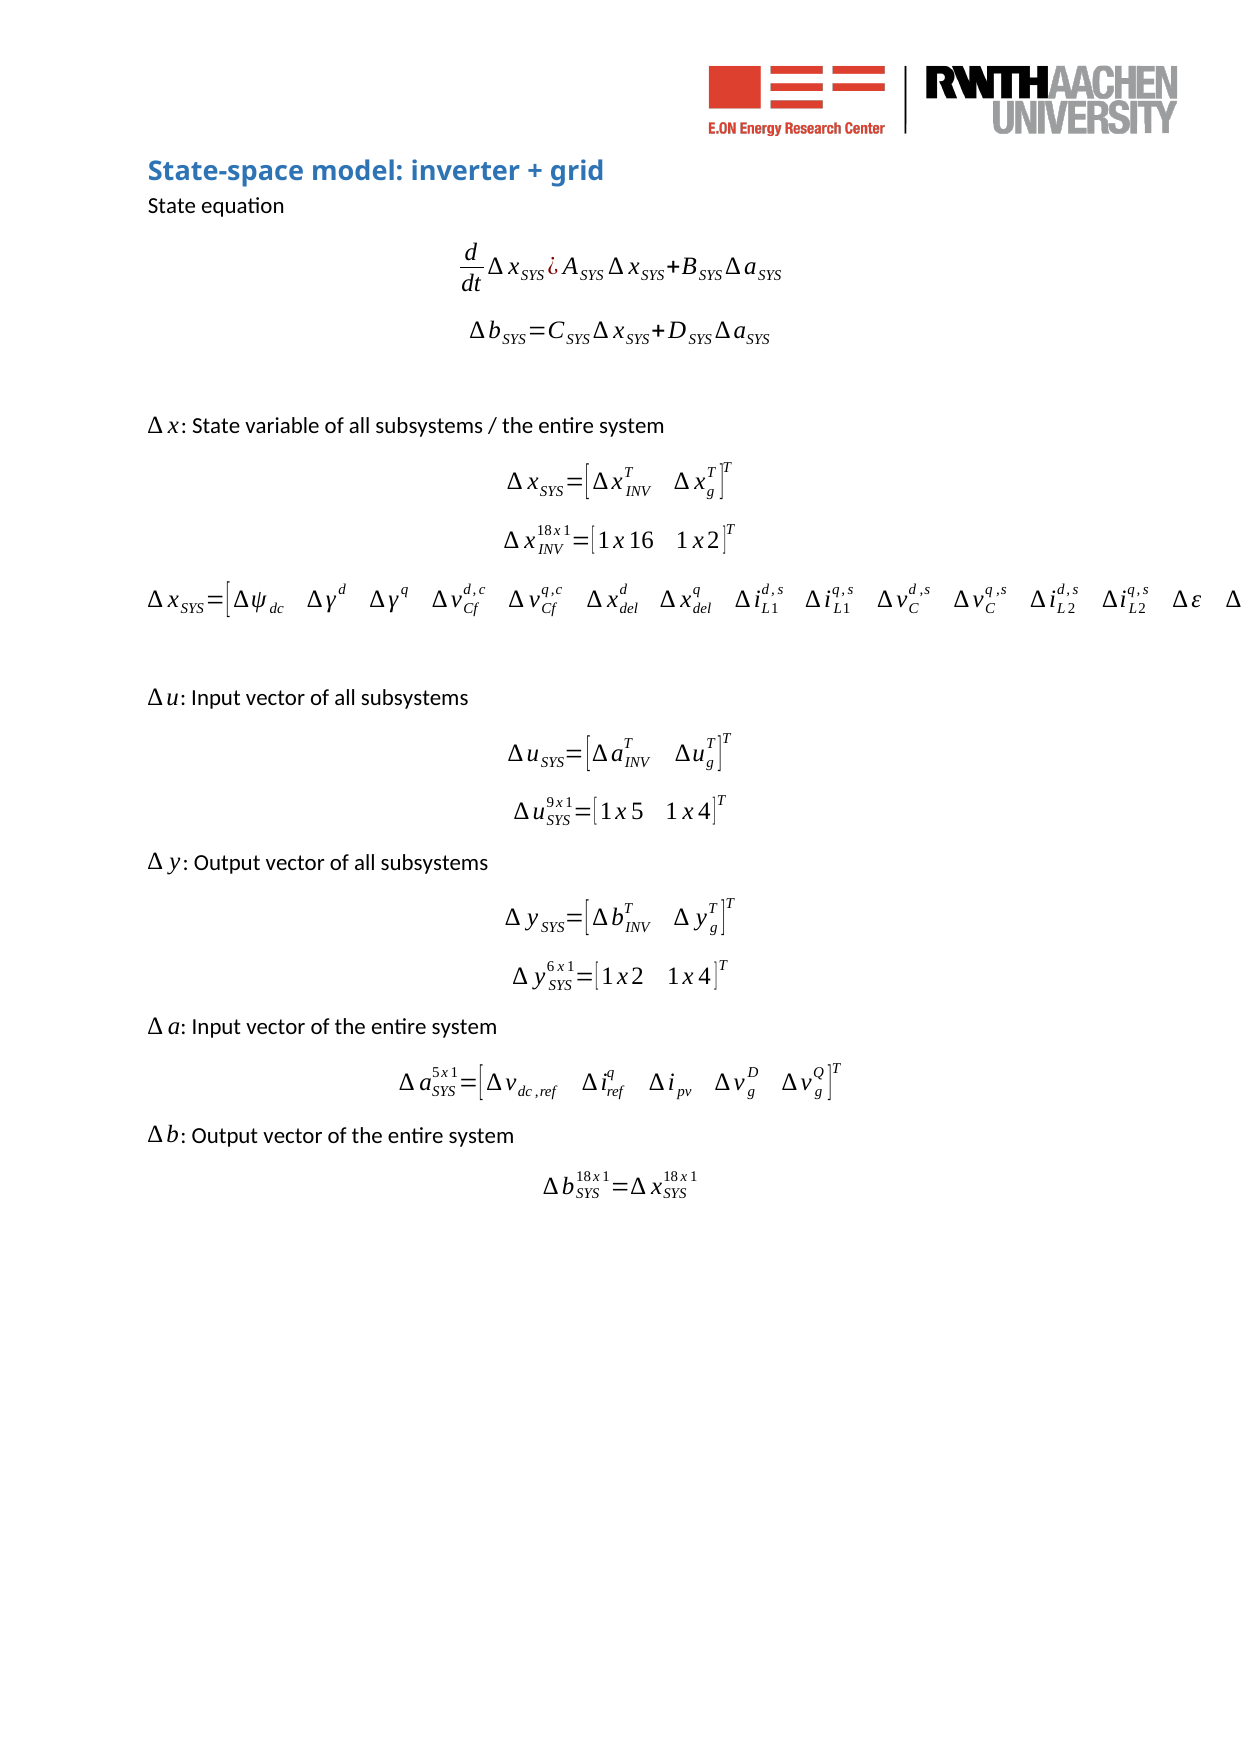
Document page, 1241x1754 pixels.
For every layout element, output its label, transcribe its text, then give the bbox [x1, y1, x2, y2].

picture [700, 57, 1183, 142]
text : Output vector of the entire system [148, 1121, 1093, 1149]
text : Input vector of all subsystems [148, 683, 1093, 711]
subtitle State-space model: inverter + grid [148, 152, 1093, 189]
text : Input vector of the entire system [148, 1012, 1093, 1040]
text State equation [148, 192, 1093, 219]
text : State variable of all subsystems / the entire system [148, 412, 1093, 439]
text : Output vector of all subsystems [148, 848, 1093, 876]
